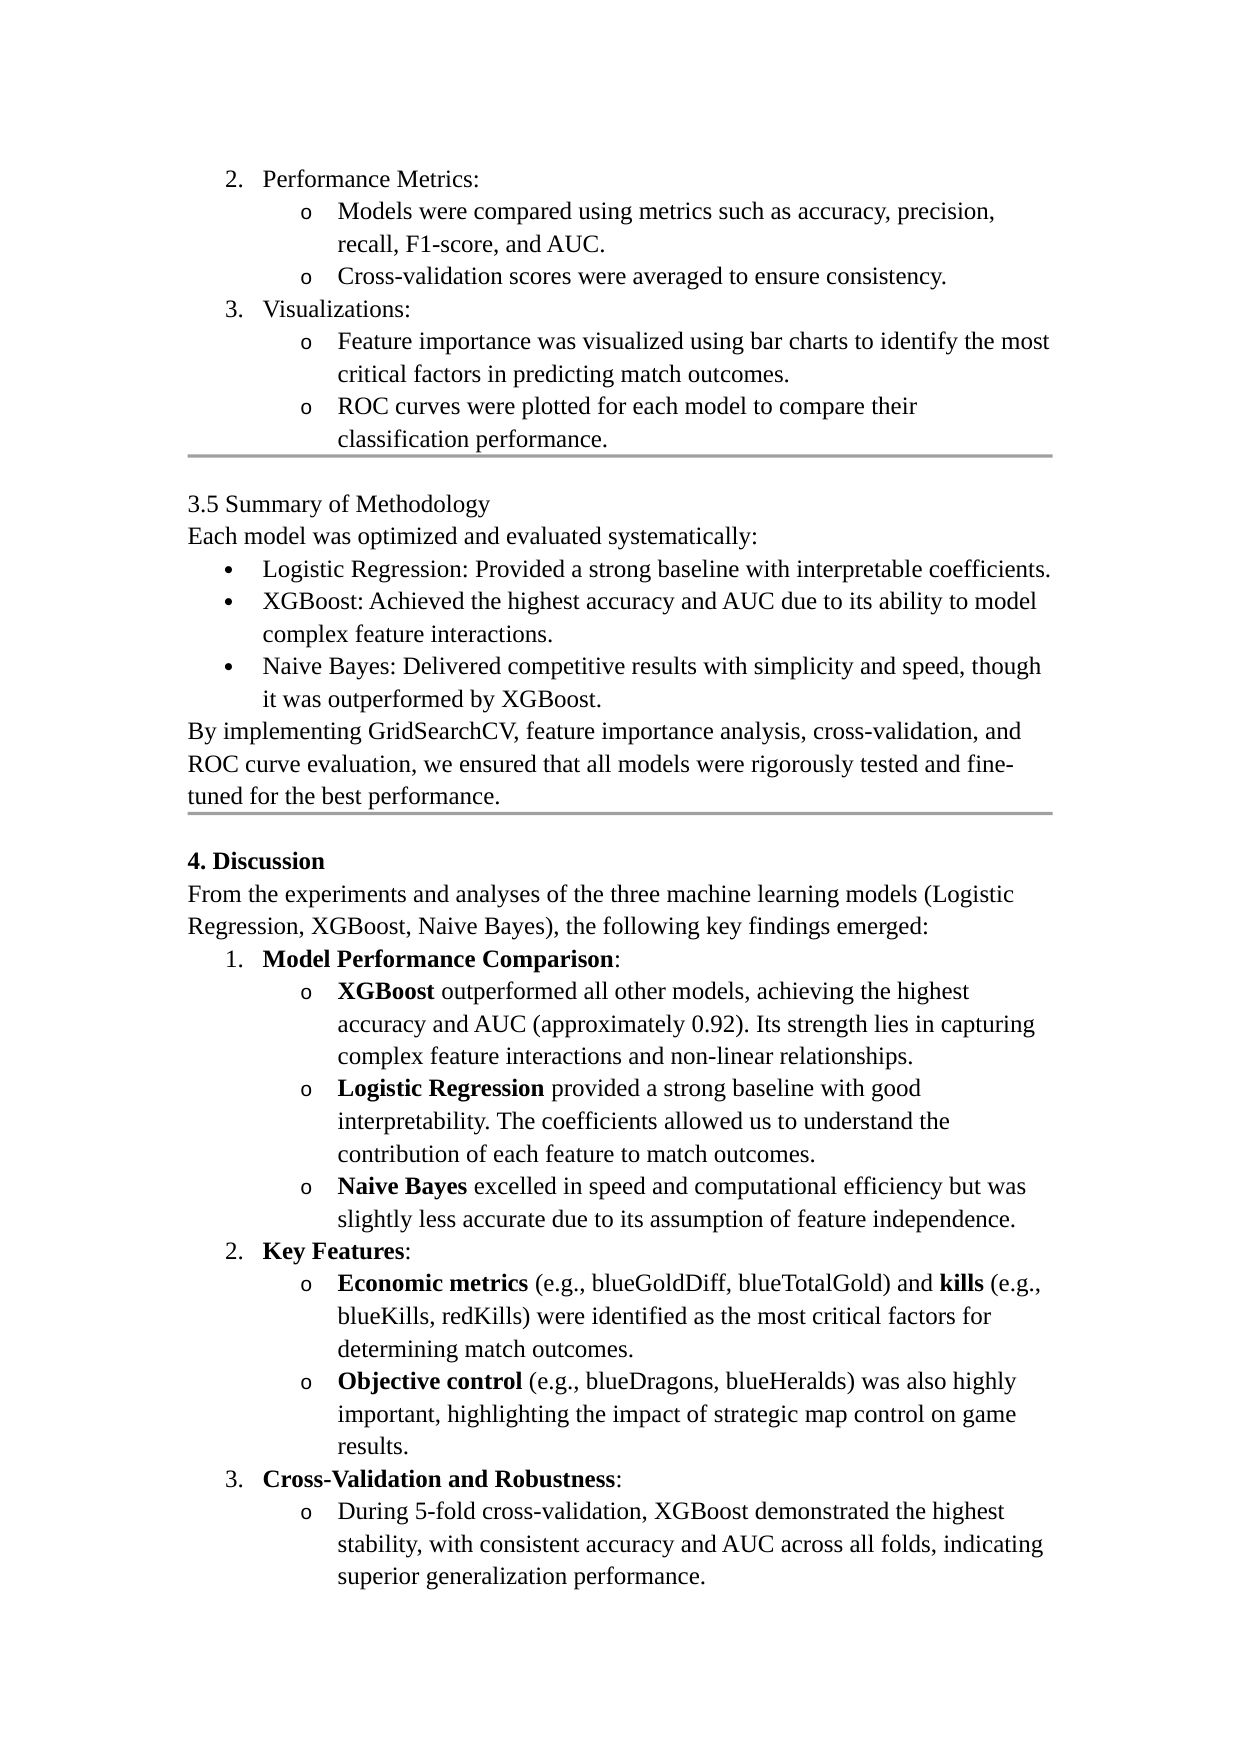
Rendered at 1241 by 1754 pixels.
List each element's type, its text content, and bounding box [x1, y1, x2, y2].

list Cross-validation scores were averaged to ensure consistency. [300, 259, 1053, 292]
list Models were compared using metrics such as accuracy, precision, recall, F1-score, and AUC. [300, 194, 1053, 259]
text 4. Discussion [187, 844, 1053, 877]
list During 5-fold cross-validation, XGBoost demonstrated the highest stability, with consistent accuracy and AUC across all folds, indicating superior generalization performance. [300, 1494, 1053, 1592]
list Economic metrics (e.g., blueGoldDiff, blueTotalGold) and kills (e.g., blueKills, redKills) were identified as the most critical factors for determining match outcomes. [300, 1267, 1053, 1364]
list Naive Bayes excelled in speed and computational efficiency but was slightly less accurate due to its assumption of feature independence. [300, 1169, 1053, 1234]
list XGBoost outperformed all other models, achieving the highest accuracy and AUC (approximately 0.92). Its strength lies in capturing complex feature interactions and non-linear relationships. [300, 974, 1053, 1072]
list Objective control (e.g., blueDragons, blueHeralds) was also highly important, highlighting the impact of strategic map control on game results. [300, 1364, 1053, 1462]
text From the experiments and analyses of the three machine learning models (Logistic Regression, XGBoost, Naive Bayes), the following key findings emerged: [187, 877, 1053, 942]
text By implementing GridSearchCV, feature importance analysis, cross-validation, and ROC curve evaluation, we ensured that all models were rigorously tested and fine-tuned for the best performance. [187, 714, 1053, 811]
list Logistic Regression: Provided a strong baseline with interpretable coefficients. [225, 552, 1053, 584]
list Visualizations: [225, 292, 1053, 324]
list Key Features: [225, 1234, 1053, 1267]
list XGBoost: Achieved the highest accuracy and AUC due to its ability to model complex feature interactions. [225, 584, 1053, 649]
list ROC curves were plotted for each model to compare their classification performance. [300, 389, 1053, 454]
list Cross-Validation and Robustness: [225, 1462, 1053, 1494]
list Naive Bayes: Delivered competitive results with simplicity and speed, though it was outperformed by XGBoost. [225, 649, 1053, 714]
list Performance Metrics: [225, 162, 1053, 194]
list Feature importance was visualized using bar charts to identify the most critical factors in predicting match outcomes. [300, 324, 1053, 389]
list Model Performance Comparison: [225, 942, 1053, 974]
list Logistic Regression provided a strong baseline with good interpretability. The coefficients allowed us to understand the contribution of each feature to match outcomes. [300, 1072, 1053, 1169]
text 3.5 Summary of Methodology [187, 487, 1053, 519]
text Each model was optimized and evaluated systematically: [187, 519, 1053, 552]
